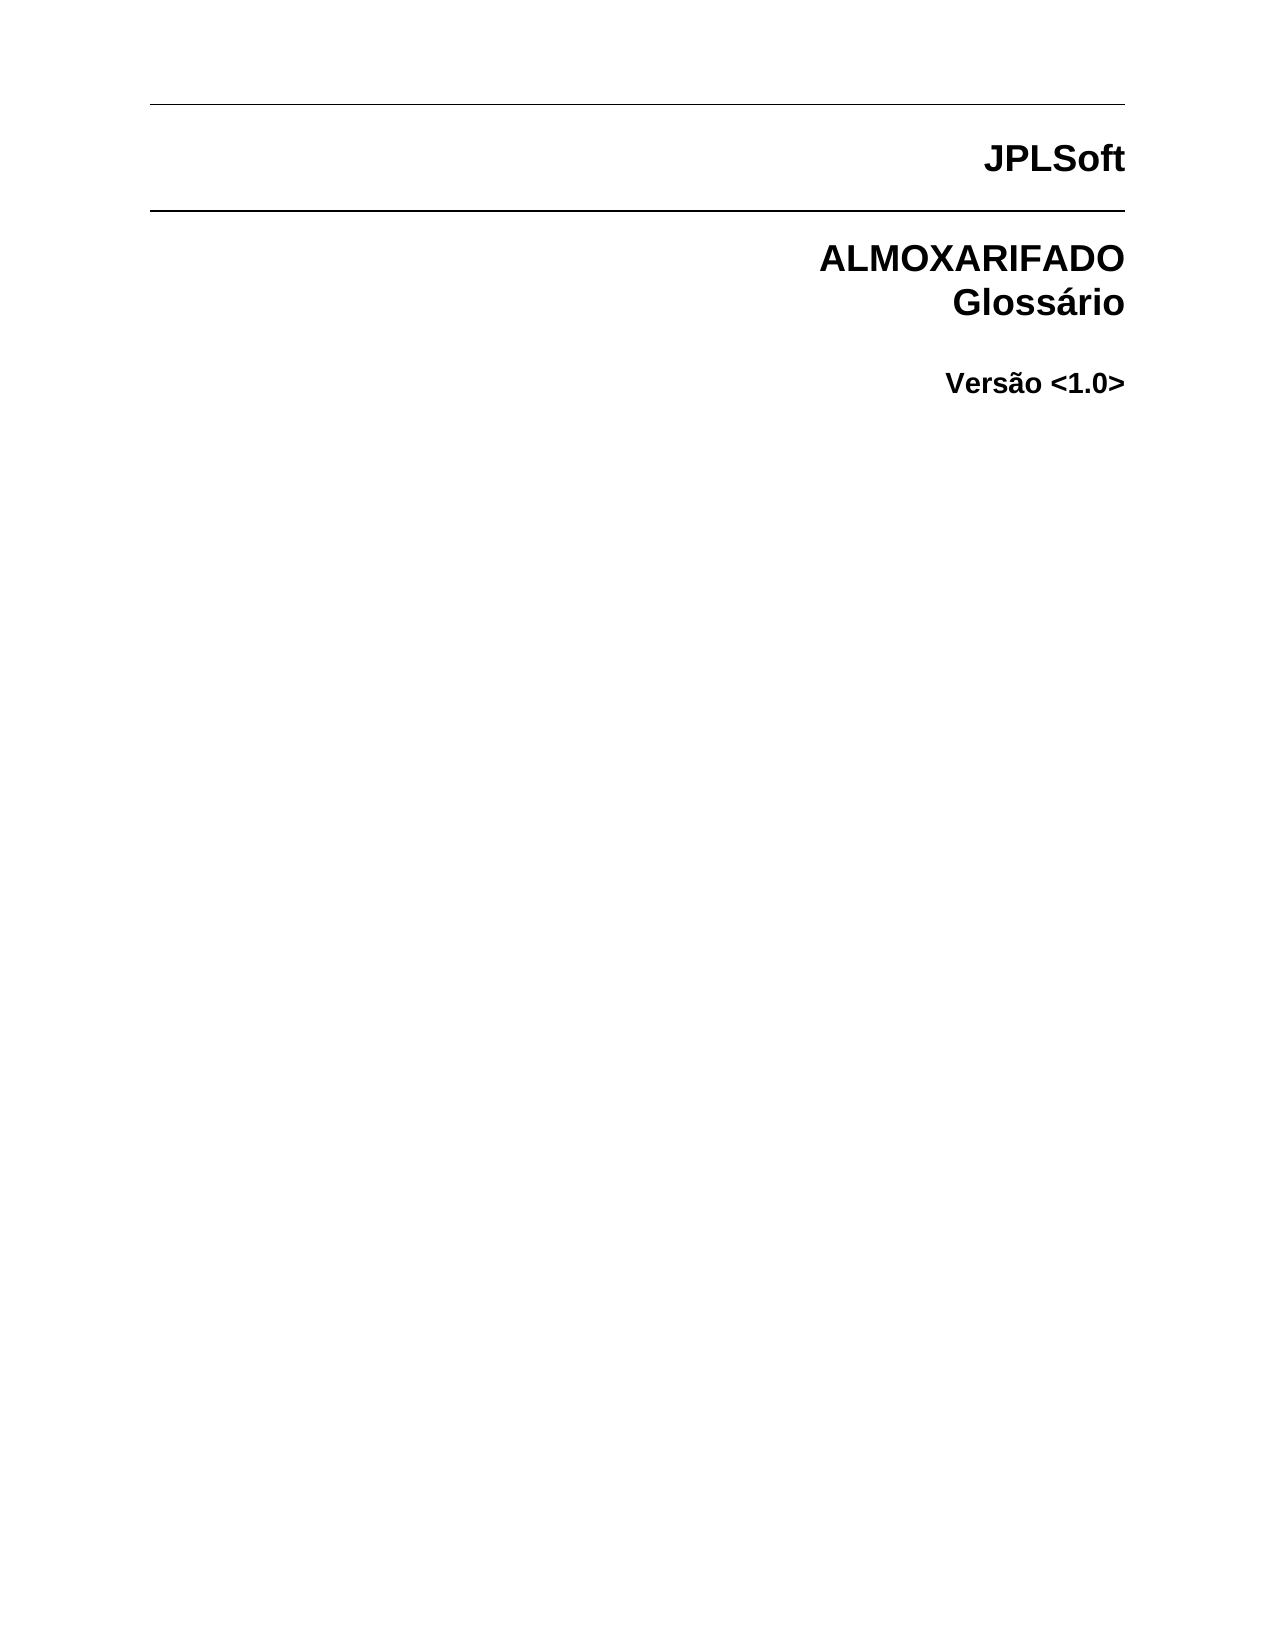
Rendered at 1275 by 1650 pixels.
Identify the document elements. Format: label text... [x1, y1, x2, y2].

title ALMOXARIFADO [150, 237, 1125, 280]
title Versão <1.0> [150, 366, 1125, 399]
